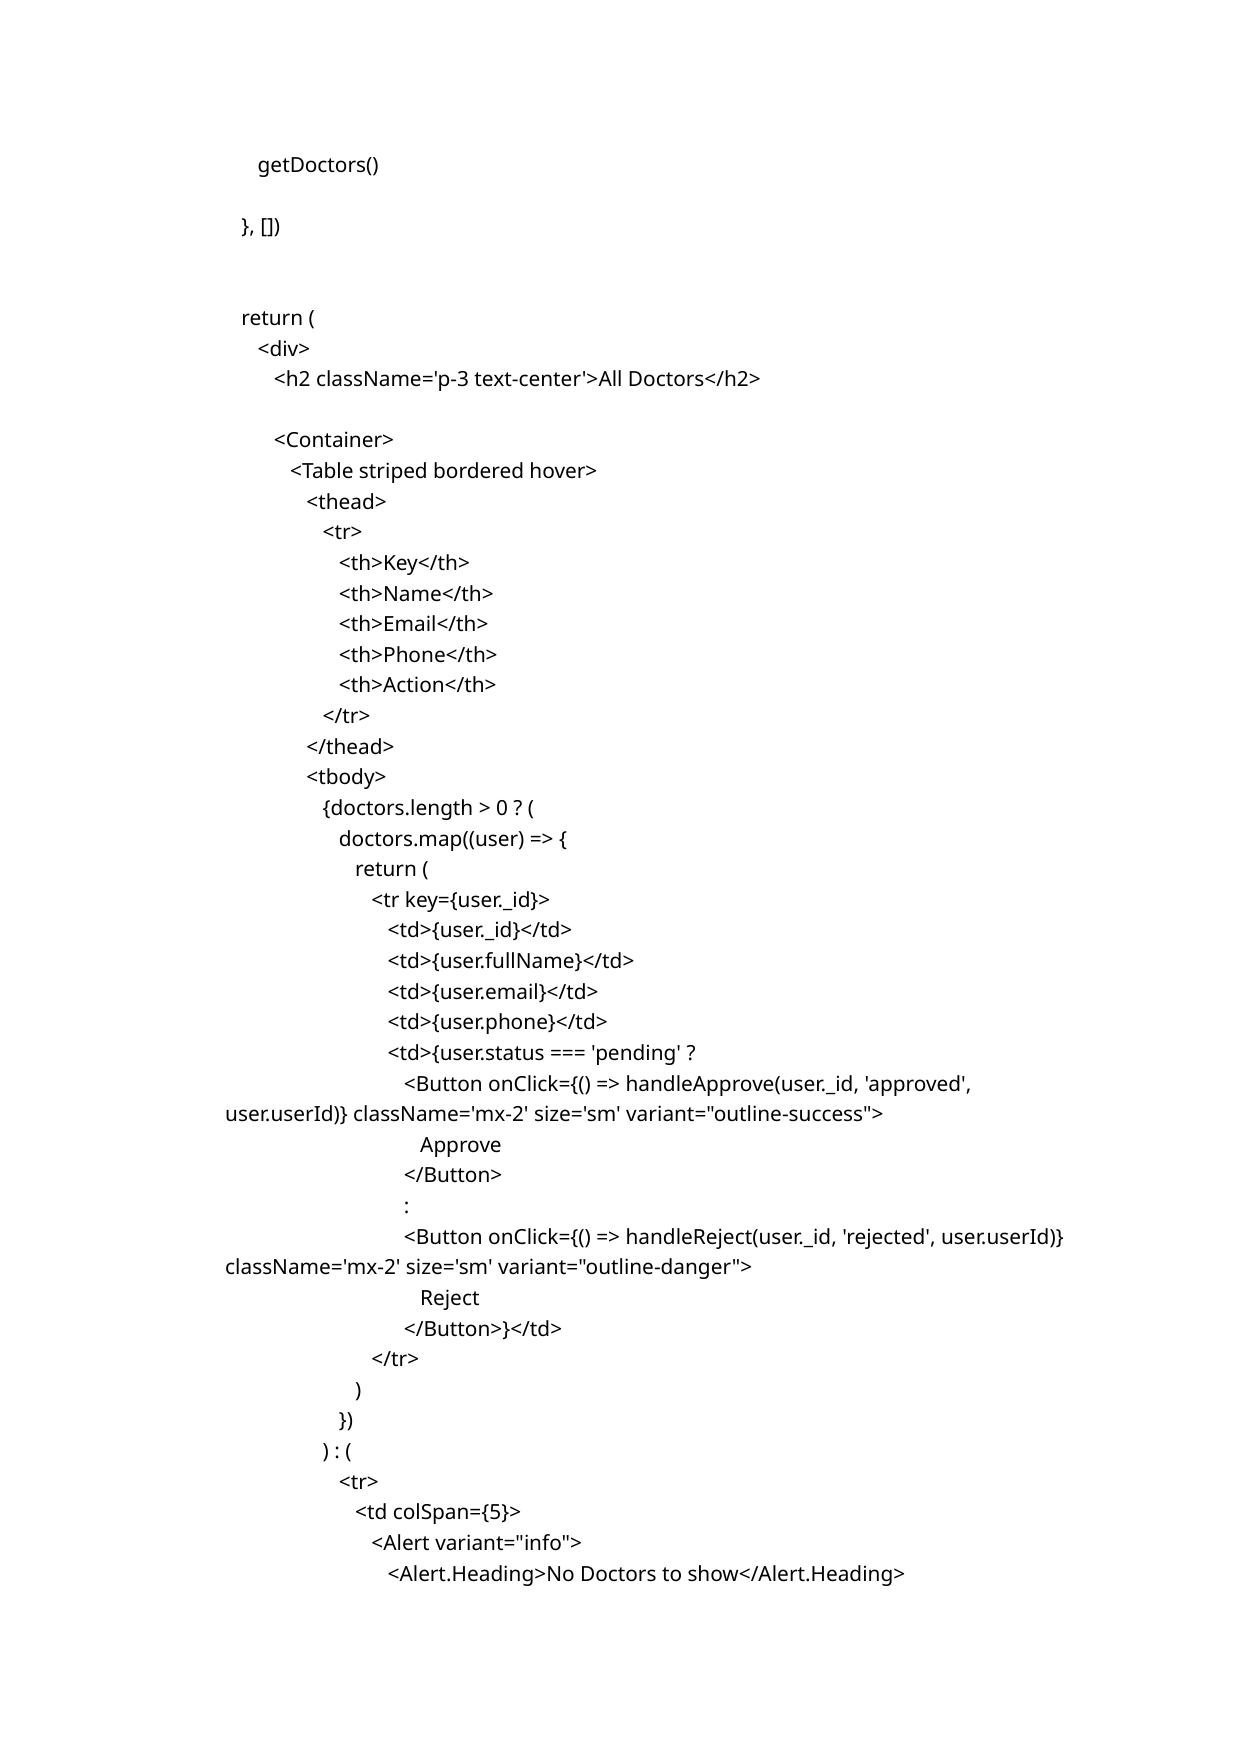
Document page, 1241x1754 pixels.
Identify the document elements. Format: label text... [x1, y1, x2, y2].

list {doctors.length > 0 ? ( [225, 793, 1090, 822]
list <div> [225, 334, 1090, 362]
list <thead> [225, 487, 1090, 515]
list </Button>}</td> [225, 1314, 1090, 1342]
list <th>Key</th> [225, 548, 1090, 577]
list Reject [225, 1283, 1090, 1312]
list <td>{user.status === 'pending' ? [225, 1038, 1090, 1067]
list <th>Phone</th> [225, 640, 1090, 668]
list : [225, 1191, 1090, 1220]
list Approve [225, 1130, 1090, 1158]
list <td>{user.fullName}</td> [225, 946, 1090, 975]
list <tr> [225, 1467, 1090, 1495]
list </Button> [225, 1161, 1090, 1189]
list ) : ( [225, 1436, 1090, 1465]
list <tbody> [225, 762, 1090, 791]
list <td>{user.phone}</td> [225, 1007, 1090, 1036]
list <th>Email</th> [225, 609, 1090, 638]
list </tr> [225, 701, 1090, 730]
list return ( [225, 303, 1090, 332]
list }) [225, 1406, 1090, 1434]
list <Table striped bordered hover> [225, 456, 1090, 485]
list ) [225, 1375, 1090, 1403]
list <tr> [225, 517, 1090, 546]
list <Button onClick={() => handleApprove(user._id, 'approved', user.userId)} className='mx-2' size='sm' variant="outline-success"> [225, 1069, 1090, 1128]
list <Alert variant="info"> [225, 1528, 1090, 1557]
list }, []) [225, 211, 1090, 240]
list <th>Action</th> [225, 671, 1090, 699]
list getDoctors() [225, 150, 1090, 178]
list <Alert.Heading>No Doctors to show</Alert.Heading> [225, 1559, 1090, 1587]
list <tr key={user._id}> [225, 885, 1090, 913]
list <th>Name</th> [225, 579, 1090, 607]
list doctors.map((user) => { [225, 824, 1090, 852]
list </tr> [225, 1344, 1090, 1373]
list <h2 className='p-3 text-center'>All Doctors</h2> [225, 364, 1090, 393]
list return ( [225, 854, 1090, 883]
list <td colSpan={5}> [225, 1497, 1090, 1526]
list <Button onClick={() => handleReject(user._id, 'rejected', user.userId)} className='mx-2' size='sm' variant="outline-danger"> [225, 1222, 1090, 1281]
list <td>{user.email}</td> [225, 977, 1090, 1005]
list <Container> [225, 426, 1090, 454]
list <td>{user._id}</td> [225, 916, 1090, 944]
list </thead> [225, 732, 1090, 760]
